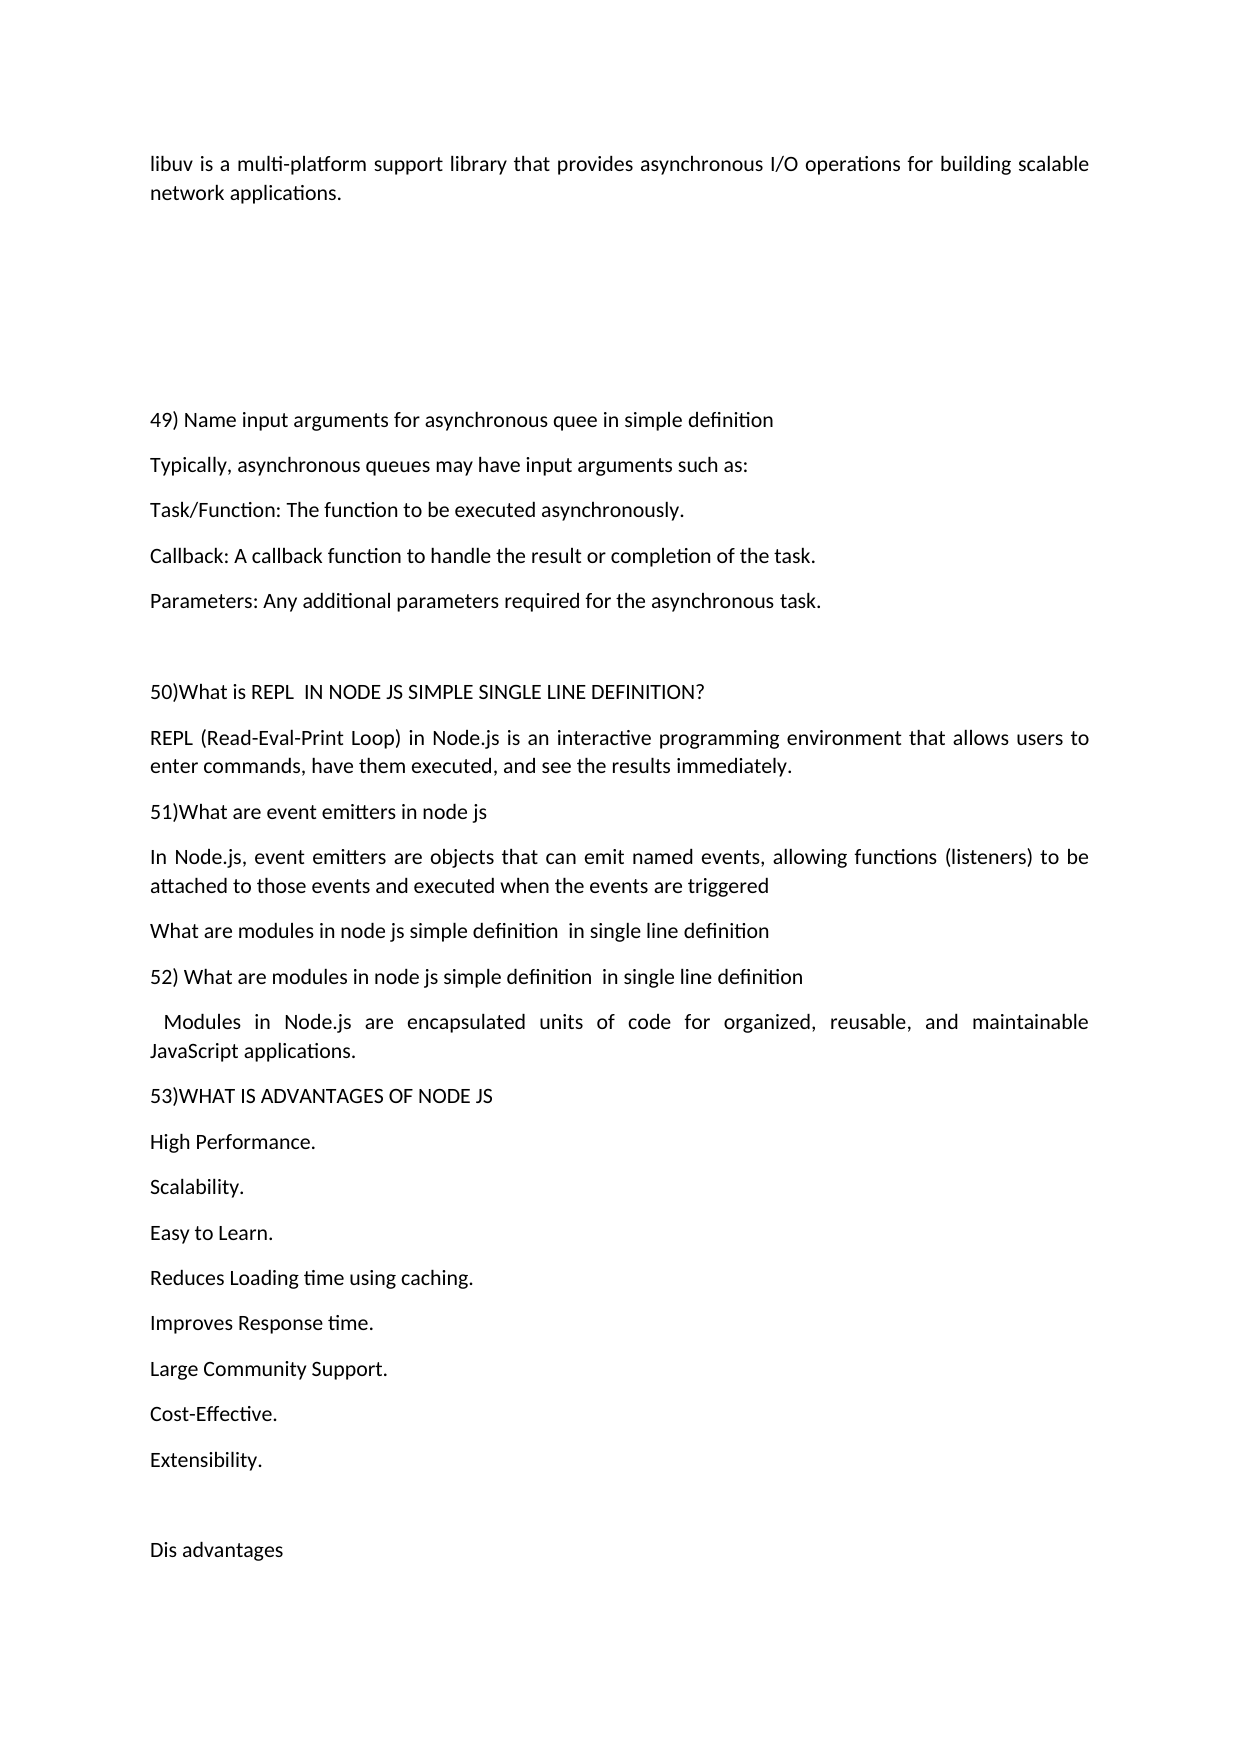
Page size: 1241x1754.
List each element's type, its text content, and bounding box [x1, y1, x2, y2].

text Improves Response time. [150, 1309, 1090, 1336]
text 53)WHAT IS ADVANTAGES OF NODE JS [150, 1082, 1090, 1109]
text Parameters: Any additional parameters required for the asynchronous task. [150, 587, 1090, 614]
text Callback: A callback function to handle the result or completion of the task. [150, 542, 1090, 569]
text Modules in Node.js are encapsulated units of code for organized, reusable, and maintainable JavaScript applications. [150, 1008, 1090, 1064]
text Reduces Loading time using caching. [150, 1264, 1090, 1291]
text 51)What are event emitters in node js [150, 798, 1090, 824]
text 50)What is REPL IN NODE JS SIMPLE SINGLE LINE DEFINITION? [150, 678, 1090, 705]
text Easy to Learn. [150, 1219, 1090, 1245]
text Extensibility. [150, 1446, 1090, 1472]
text 49) Name input arguments for asynchronous quee in simple definition [150, 406, 1090, 432]
text 52) What are modules in node js simple definition in single line definition [150, 963, 1090, 989]
text In Node.js, event emitters are objects that can emit named events, allowing functions (listeners) to be attached to those events and executed when the events are triggered [150, 843, 1090, 899]
text Scalability. [150, 1173, 1090, 1200]
text High Performance. [150, 1128, 1090, 1154]
text REPL (Read-Eval-Print Loop) in Node.js is an interactive programming environment that allows users to enter commands, have them executed, and see the results immediately. [150, 724, 1090, 779]
text Typically, asynchronous queues may have input arguments such as: [150, 451, 1090, 478]
text Dis advantages [150, 1537, 1090, 1563]
text libuv is a multi-platform support library that provides asynchronous I/O operations for building scalable network applications. [150, 150, 1090, 205]
text What are modules in node js simple definition in single line definition [150, 917, 1090, 944]
text Large Community Support. [150, 1355, 1090, 1382]
text Cost-Effective. [150, 1400, 1090, 1427]
text Task/Function: The function to be executed asynchronously. [150, 497, 1090, 523]
